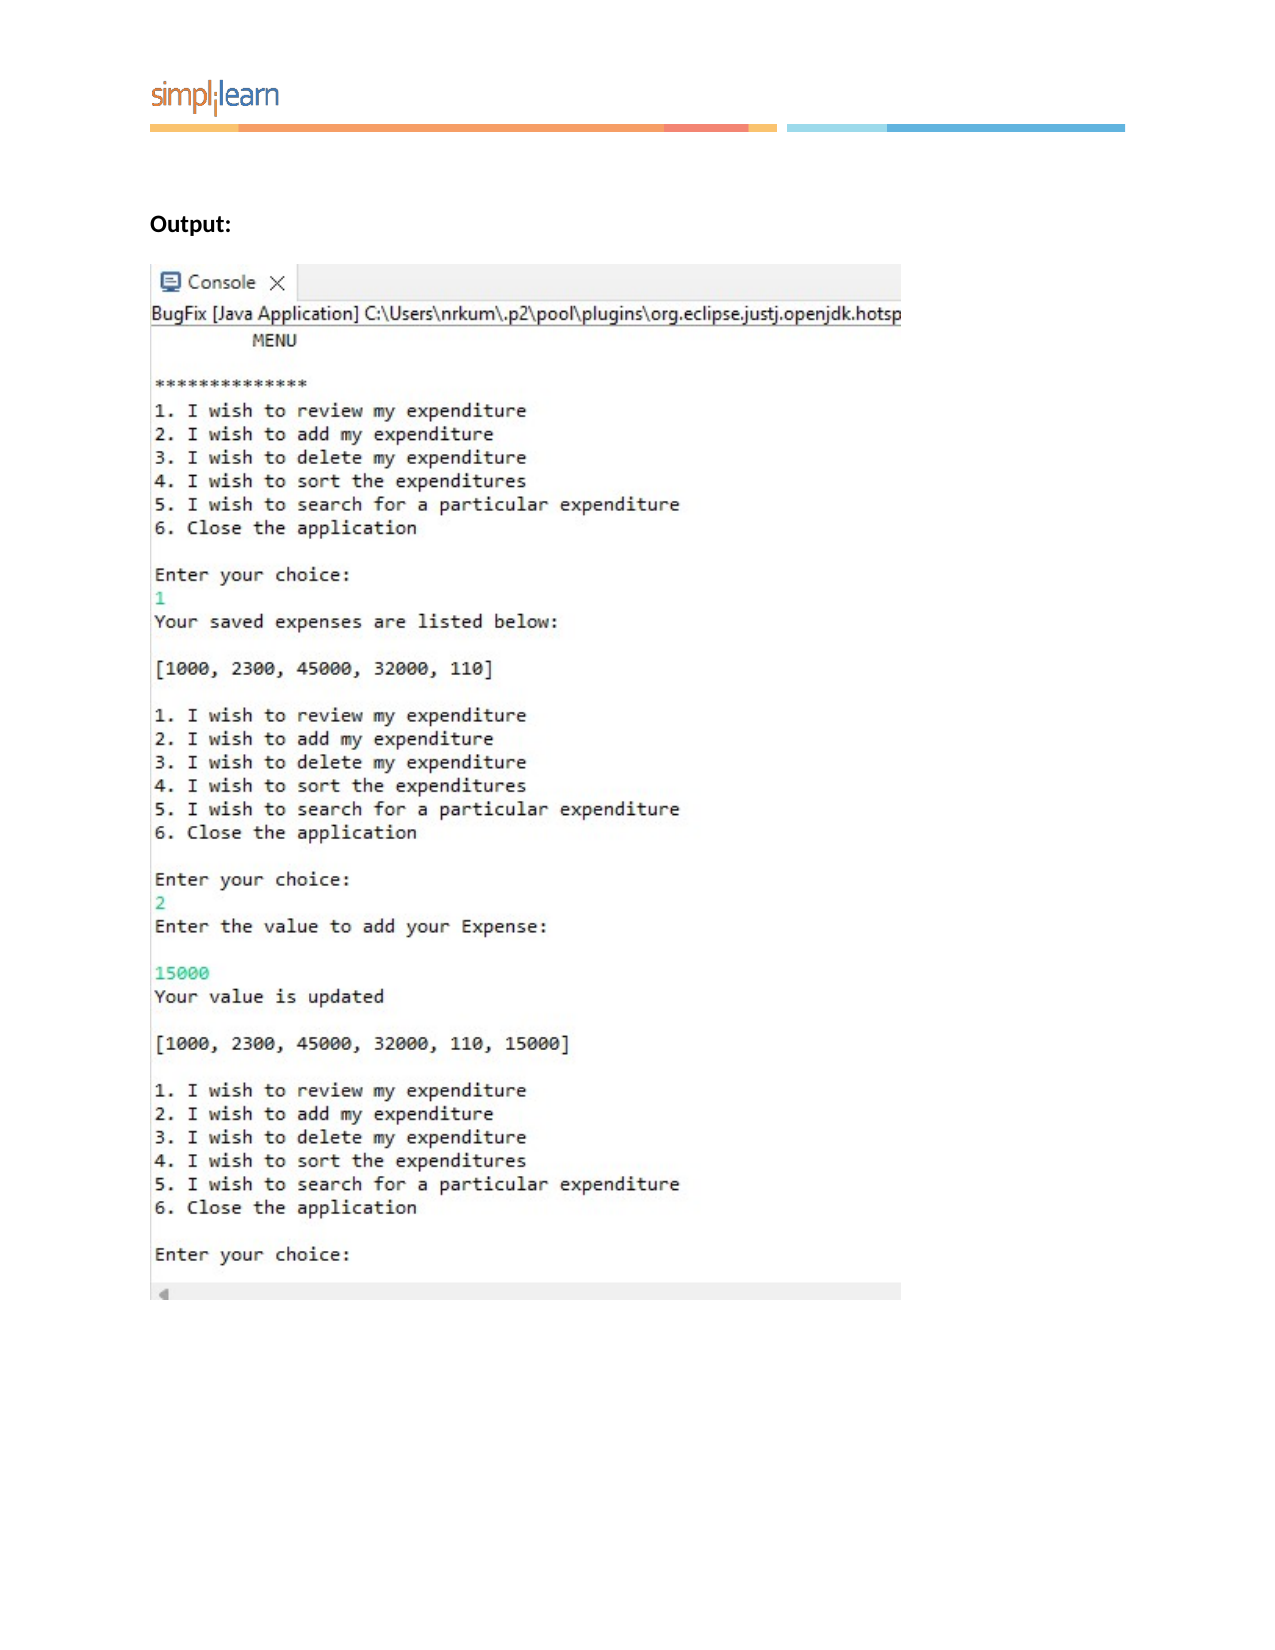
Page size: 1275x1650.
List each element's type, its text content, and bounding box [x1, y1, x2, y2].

picture [150, 264, 901, 1300]
text Output: [150, 208, 1125, 239]
picture [150, 75, 1125, 132]
